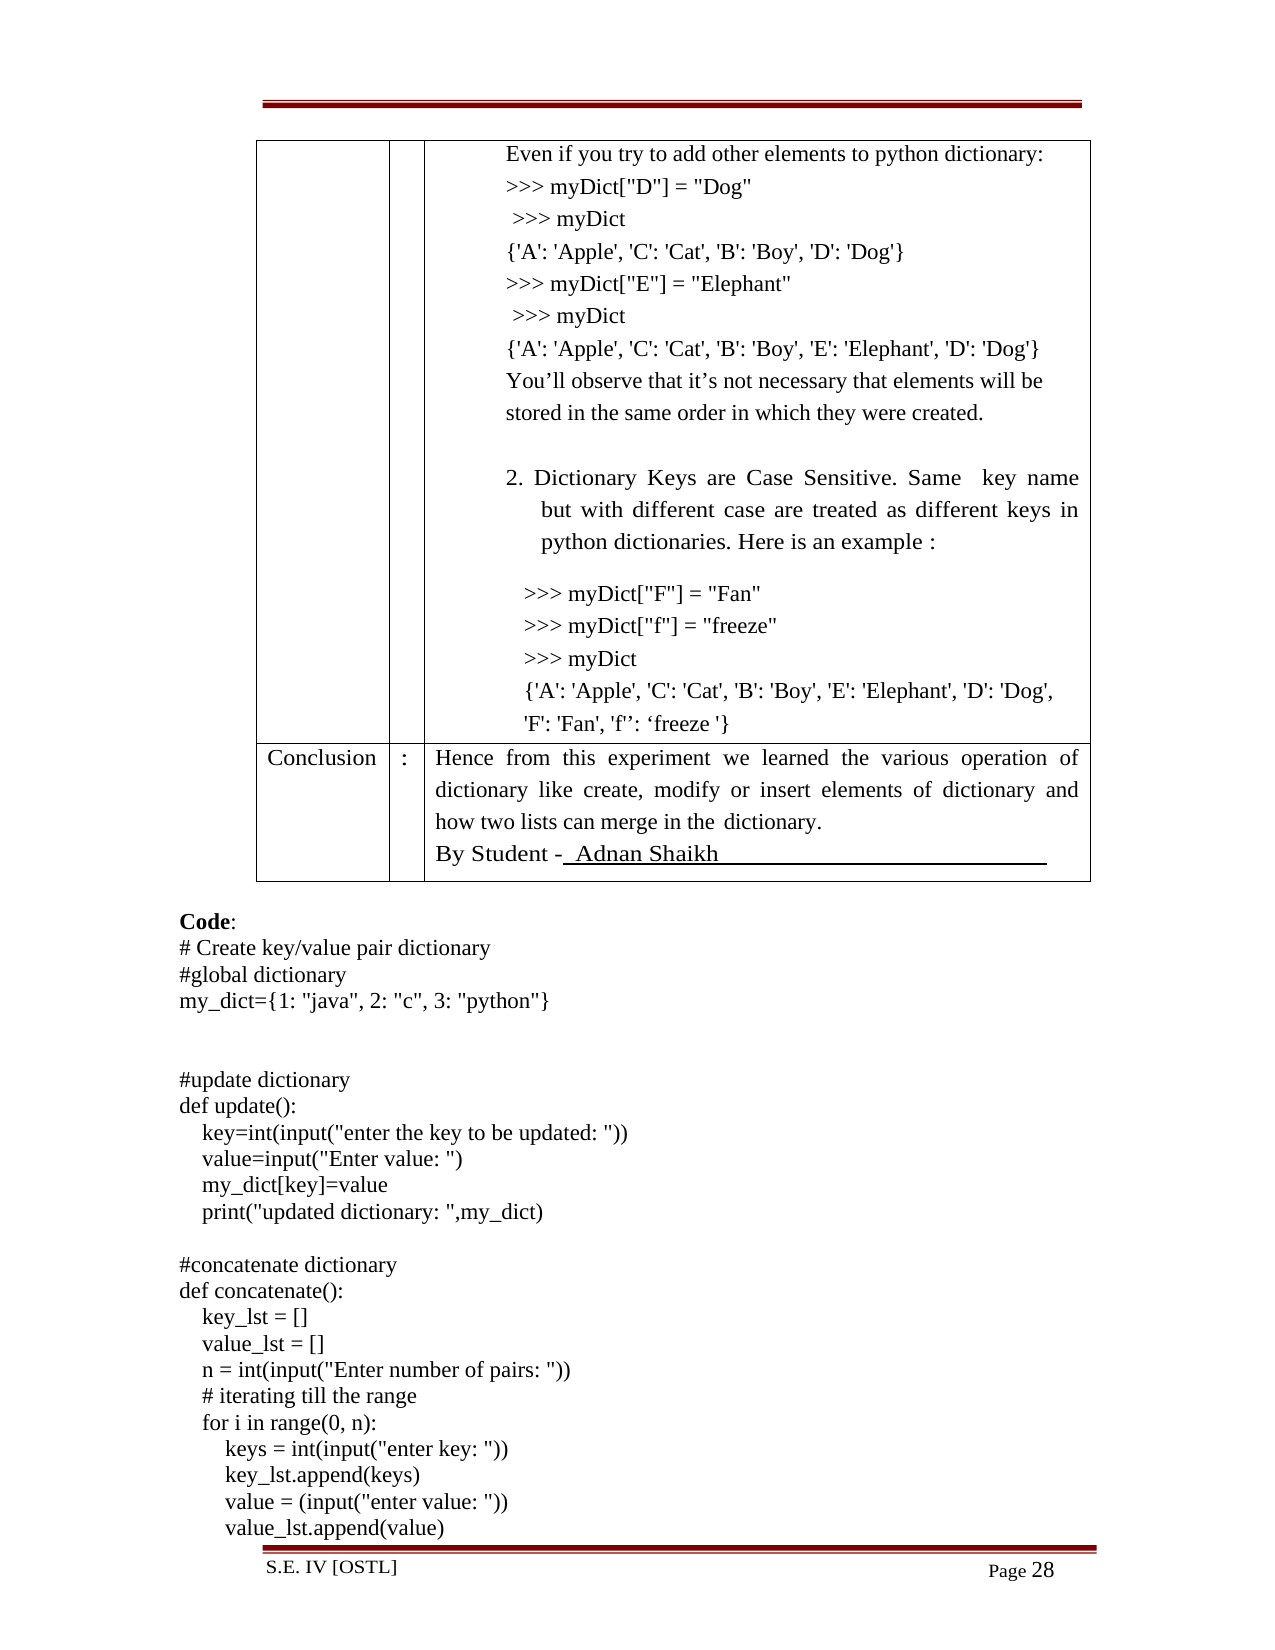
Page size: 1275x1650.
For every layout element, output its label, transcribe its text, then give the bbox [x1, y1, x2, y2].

text value=input("Enter value: ") [179, 1145, 1106, 1172]
text def update(): [179, 1092, 1106, 1119]
text value_lst = [] [179, 1330, 1106, 1356]
text keys = int(input("enter key: ")) [179, 1435, 1106, 1461]
text # Create key/value pair dictionary [179, 934, 1106, 961]
text for i in range(0, n): [179, 1409, 1106, 1435]
table_cell Hence from this experiment we learned the various operation of dictionary like create, modify or insert elements of dictionary and how two lists can merge in the dictionary. By Student - Adnan Shaikh [425, 744, 1090, 881]
text #update dictionary [179, 1066, 1106, 1092]
text # iterating till the range [179, 1382, 1106, 1409]
text def concatenate(): [179, 1277, 1106, 1303]
text key=int(input("enter the key to be updated: ")) [179, 1119, 1106, 1145]
table_header Even if you try to add other elements to python dictionary: >>> myDict["D"] = "Dog" >>> myDict {'A': 'Apple', 'C': 'Cat', 'B': 'Boy', 'D': 'Dog'} >>> myDict["E"] = "Elephant" >>> myDict {'A': 'Apple', 'C': 'Cat', 'B': 'Boy', 'E': 'Elephant', 'D': 'Dog'} You’ll observe that it’s not necessary that elements will be stored in the same order in which they were created. 2. Dictionary Keys are Case Sensitive. Same key name but with different case are treated as different keys in python dictionaries. Here is an example : >>> myDict["F"] = "Fan" >>> myDict["f"] = "freeze" >>> myDict {'A': 'Apple', 'C': 'Cat', 'B': 'Boy', 'E': 'Elephant', 'D': 'Dog', 'F': 'Fan', 'f'’: ‘freeze '} [425, 141, 1090, 743]
text value = (input("enter value: ")) [179, 1488, 1106, 1514]
text #concatenate dictionary [179, 1251, 1106, 1277]
text key_lst.append(keys) [179, 1461, 1106, 1488]
text print("updated dictionary: ",my_dict) [179, 1198, 1106, 1224]
table_cell Conclusion [257, 744, 389, 881]
text Code: [179, 908, 1106, 934]
table_header [390, 141, 424, 743]
table_header [257, 141, 389, 743]
text my_dict[key]=value [179, 1172, 1106, 1198]
table_cell : [390, 744, 424, 881]
text #global dictionary [179, 961, 1106, 987]
text my_dict={1: "java", 2: "c", 3: "python"} [179, 987, 1106, 1013]
text key_lst = [] [179, 1303, 1106, 1330]
text n = int(input("Enter number of pairs: ")) [179, 1356, 1106, 1382]
text value_lst.append(value) [179, 1514, 1106, 1541]
